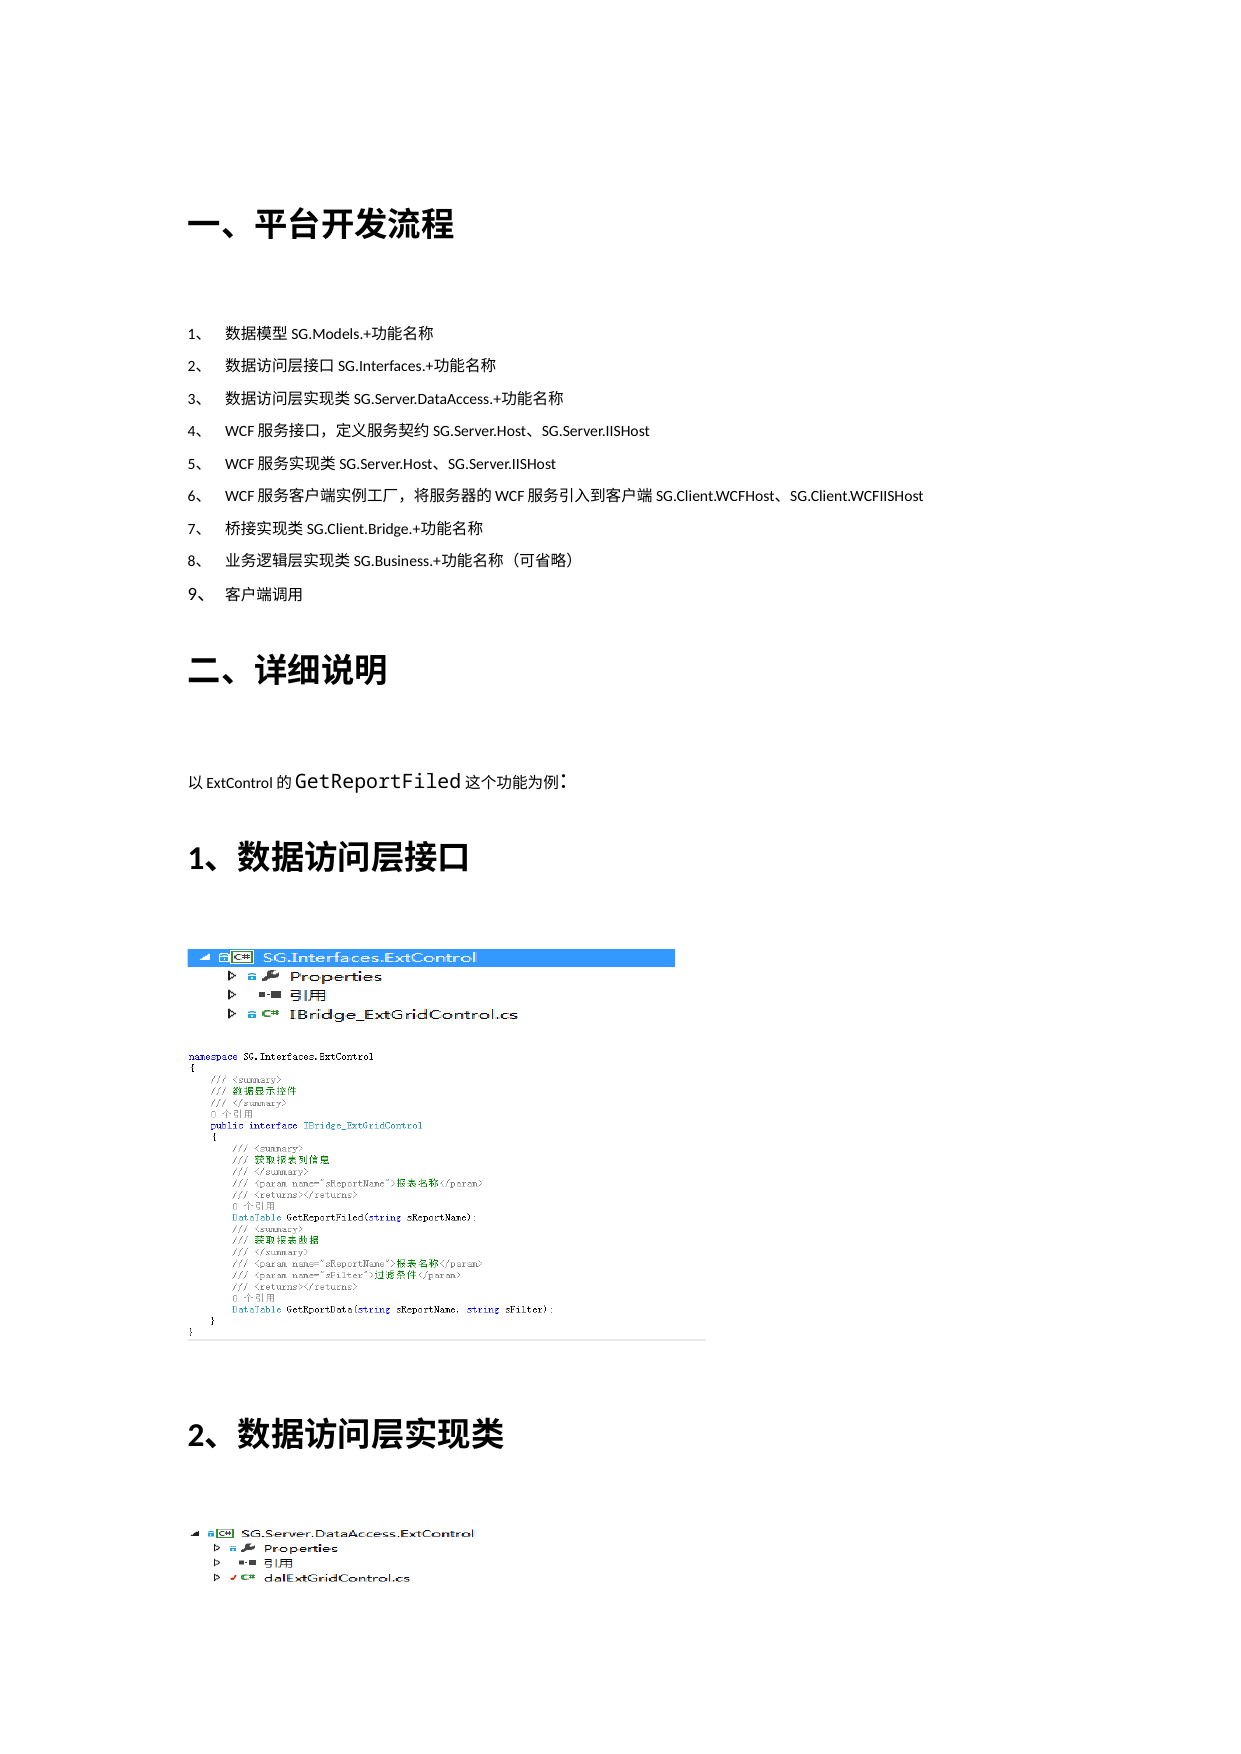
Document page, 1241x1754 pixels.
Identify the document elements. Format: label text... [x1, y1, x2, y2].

text 以ExtControl的GetReportFiled这个功能为例： [187, 763, 1053, 796]
list WCF服务实现类 SG.Server.Host、SG.Server.IISHost [187, 446, 1053, 479]
list WCF服务客户端实例工厂，将服务器的WCF服务引入到客户端 SG.Client.WCFHost、SG.Client.WCFIISHost [187, 479, 1053, 511]
picture [187, 1526, 587, 1585]
subtitle 2、数据访问层实现类 [187, 1399, 1053, 1464]
list 客户端调用 [187, 576, 1053, 609]
list WCF服务接口，定义服务契约 SG.Server.Host、SG.Server.IISHost [187, 414, 1053, 446]
list 数据访问层实现类 SG.Server.DataAccess.+功能名称 [187, 381, 1053, 414]
subtitle 1、数据访问层接口 [187, 823, 1053, 888]
list 业务逻辑层实现类 SG.Business.+功能名称（可省略） [187, 544, 1053, 576]
list 数据访问层接口 SG.Interfaces.+功能名称 [187, 349, 1053, 381]
subtitle 一、平台开发流程 [187, 189, 1053, 254]
list 桥接实现类 SG.Client.Bridge.+功能名称 [187, 511, 1053, 544]
picture [187, 1047, 706, 1341]
subtitle 二、详细说明 [187, 636, 1053, 701]
picture [187, 949, 676, 1023]
list 数据模型 SG.Models.+功能名称 [187, 316, 1053, 349]
